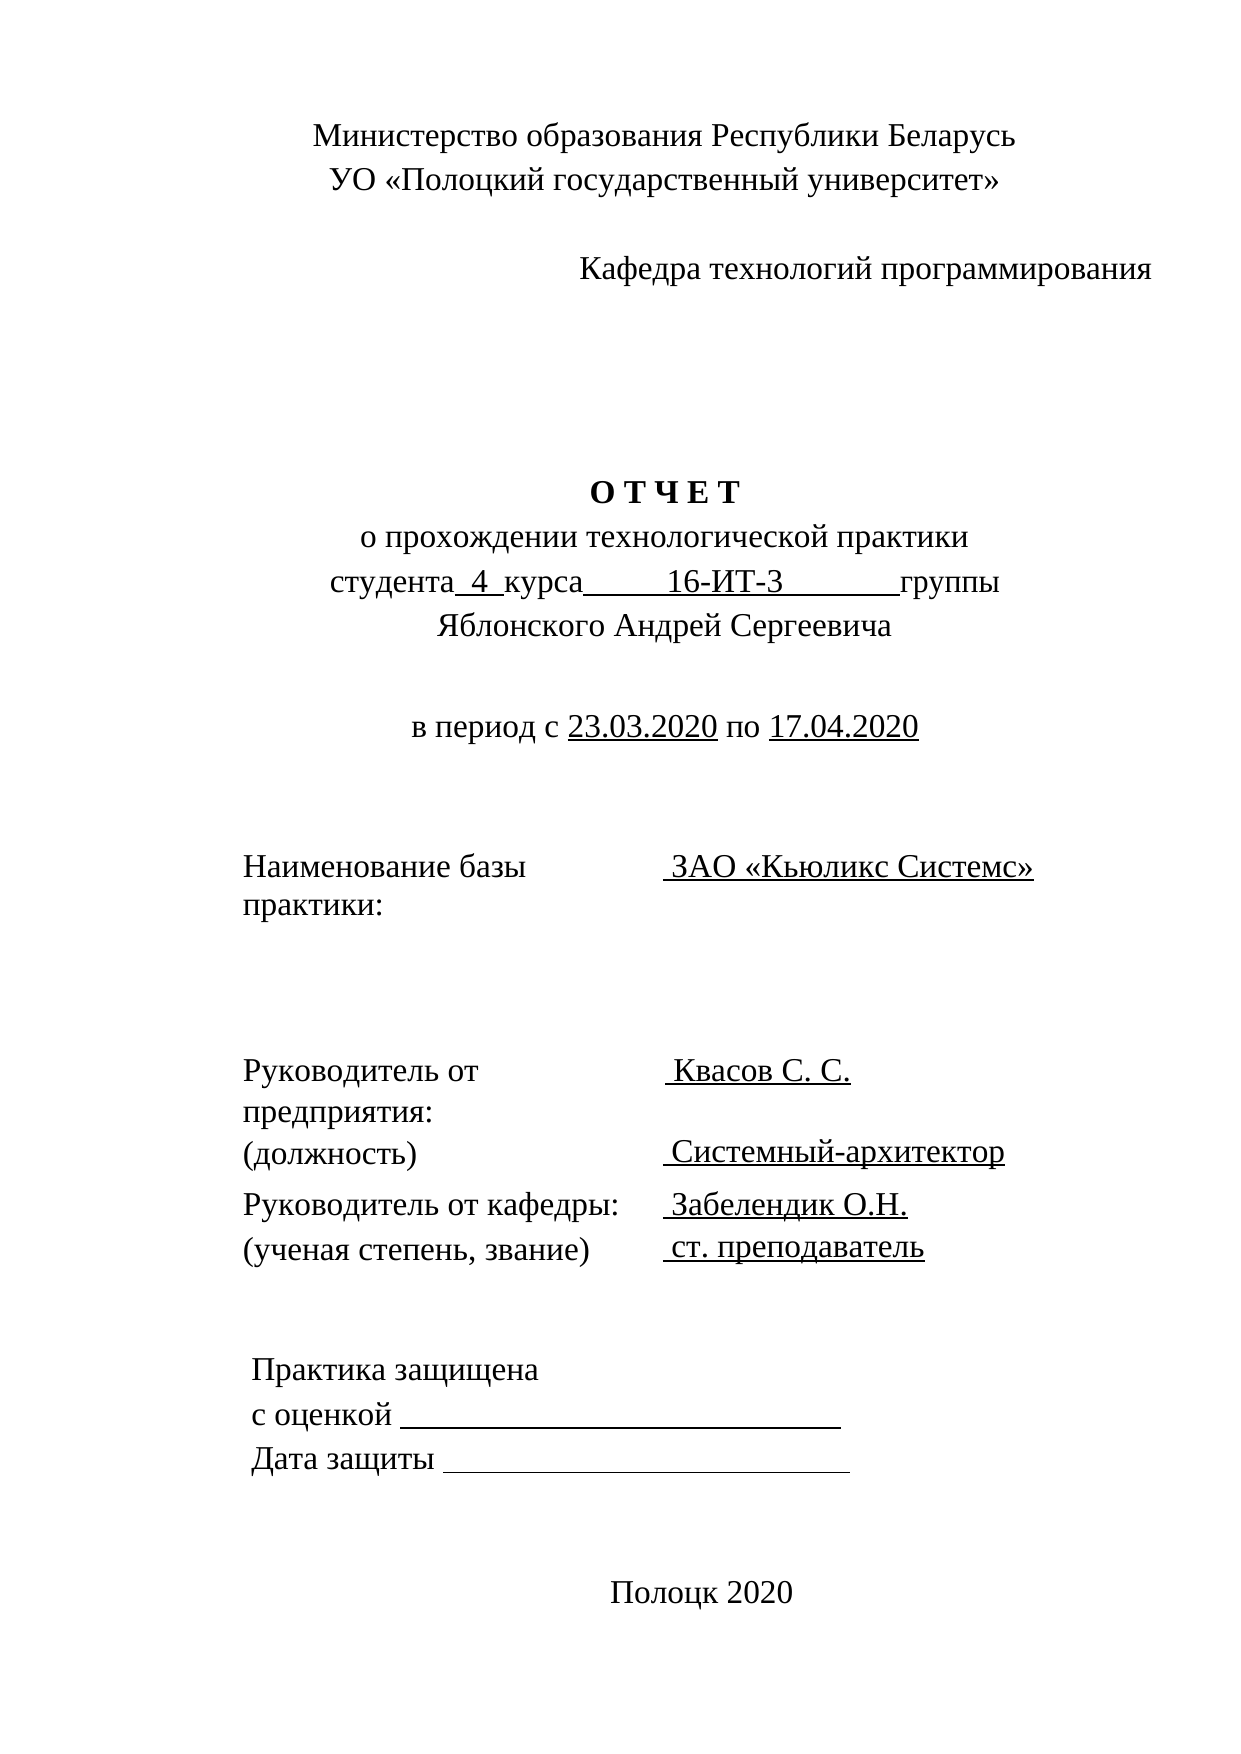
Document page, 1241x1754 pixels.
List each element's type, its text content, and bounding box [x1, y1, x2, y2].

table_cell Квасов С. С. Системный-архитектор [641, 1045, 1107, 1179]
text Полоцк 2020 [310, 1572, 1092, 1611]
text Практика защищена [251, 1349, 1176, 1388]
text студента 4 курса 16-ИТ-3 группы Яблонского Андрей Сергеевича [326, 561, 1002, 643]
text Дата защиты [251, 1438, 1176, 1477]
text Кафедра технологий программирования [579, 248, 1176, 286]
text Министерство образования Республики Беларусь УО «Полоцкий государственный университет» [310, 115, 1018, 198]
table_header ЗАО «Кьюликс Системс» [641, 848, 1107, 1045]
table_cell Руководитель от предприятия: (должность) [222, 1045, 641, 1179]
table_cell Забелендик О.Н. ст. преподаватель [641, 1179, 1107, 1269]
table_cell Руководитель от кафедры: (ученая степень, звание) [222, 1179, 641, 1269]
table_header Наименование базы практики: [222, 848, 641, 1045]
text О Т Ч Е Т [310, 472, 1019, 511]
text в период с 23.03.2020 по 17.04.2020 [310, 706, 1019, 744]
text о прохождении технологической практики [360, 516, 1176, 554]
text с оценкой [251, 1394, 1176, 1432]
